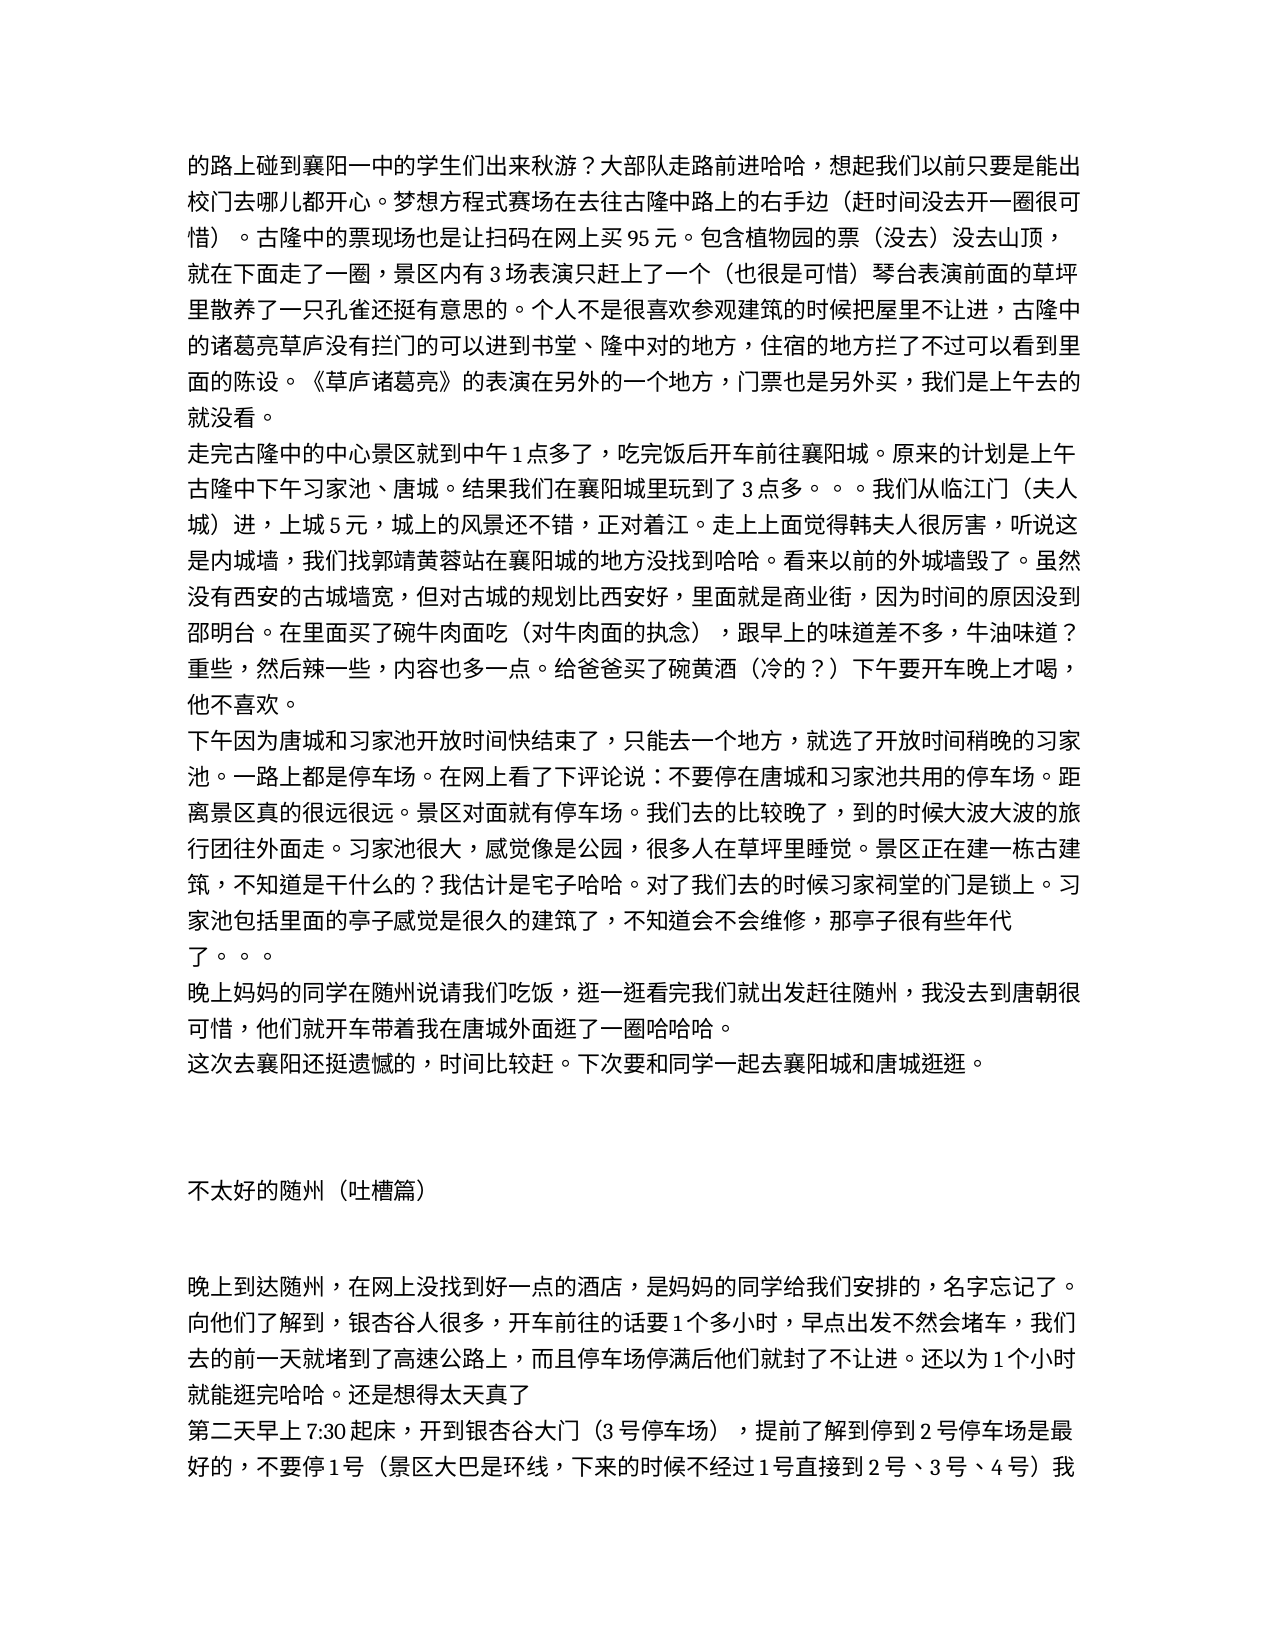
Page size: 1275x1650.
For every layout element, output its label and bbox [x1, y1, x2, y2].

text [187, 150, 1087, 1482]
